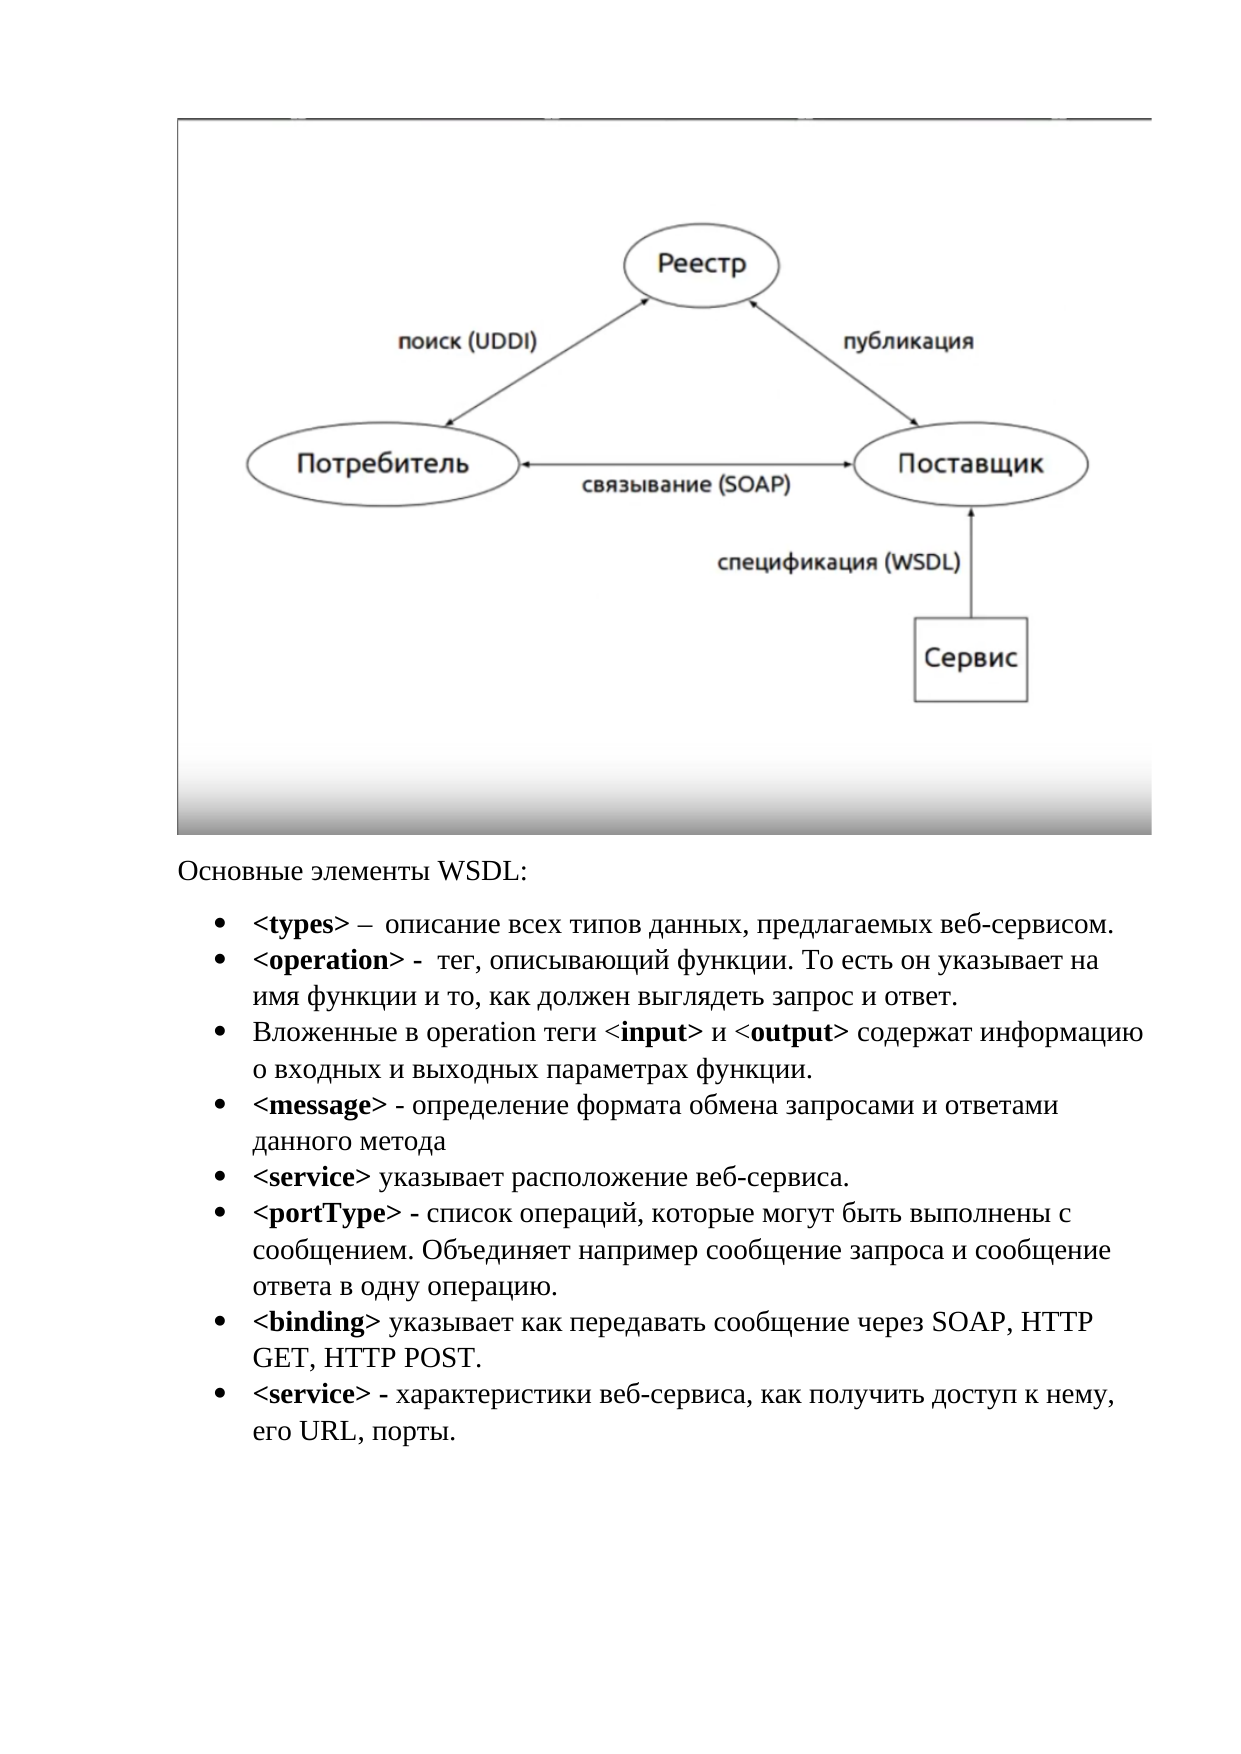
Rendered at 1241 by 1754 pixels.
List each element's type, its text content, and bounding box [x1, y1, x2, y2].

list <operation> - тег, описывающий функции. То есть он указывает на имя функции и то, как должен выглядеть запрос и ответ. [215, 942, 1152, 1012]
list <service> указывает расположение веб-сервиса. [215, 1159, 1152, 1193]
list Вложенные в operation теги <input> и <output> содержат информацию о входных и выходных параметрах функции. [215, 1014, 1152, 1084]
list <message> - определение формата обмена запросами и ответами данного метода [215, 1087, 1152, 1157]
list <types> – описание всех типов данных, предлагаемых веб-сервисом. [215, 906, 1152, 939]
picture [177, 118, 1152, 835]
text Основные элементы WSDL: [177, 853, 1152, 887]
list <binding> указывает как передавать сообщение через SOAP, HTTP GET, HTTP POST. [215, 1304, 1152, 1374]
list <service> - характеристики веб-сервиса, как получить доступ к нему, его URL, порты. [215, 1376, 1152, 1446]
list <portType> - список операций, которые могут быть выполнены с сообщением. Объединяет например сообщение запроса и сообщение ответа в одну операцию. [215, 1196, 1152, 1301]
